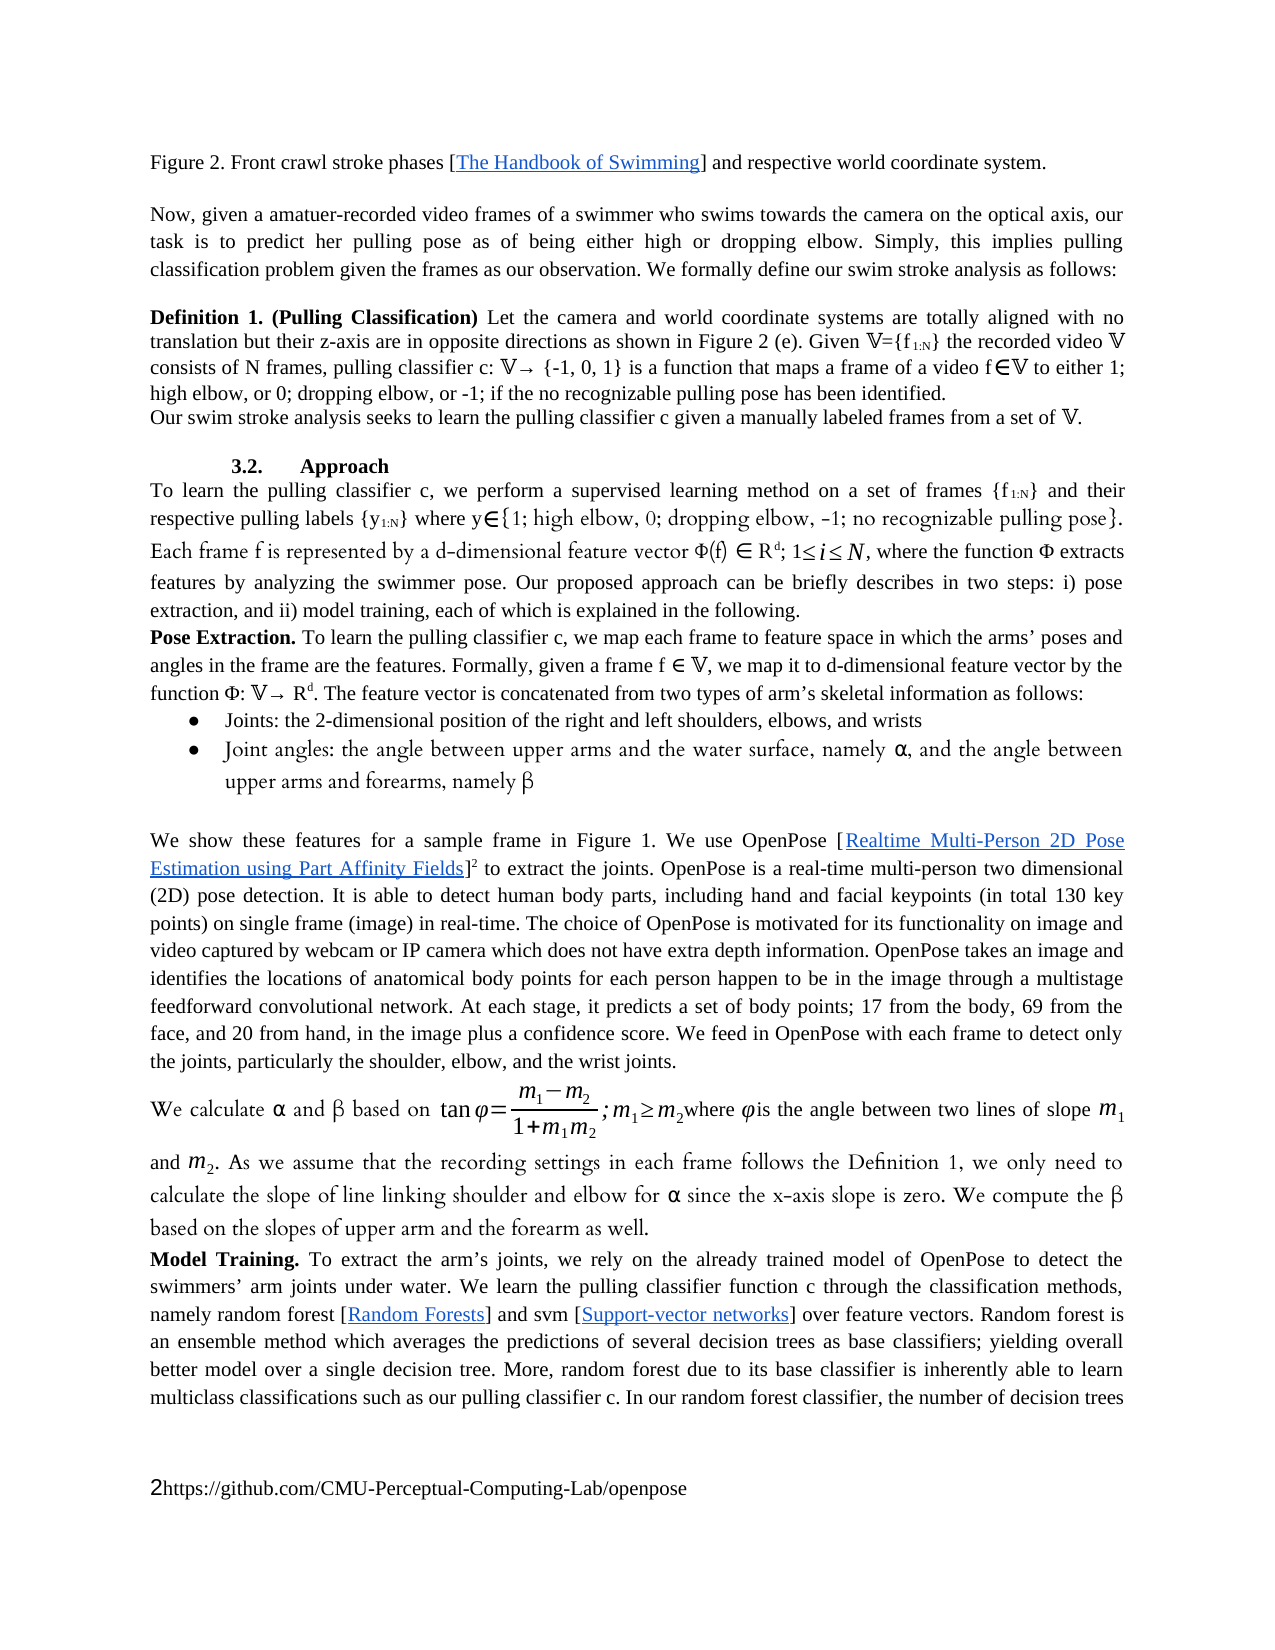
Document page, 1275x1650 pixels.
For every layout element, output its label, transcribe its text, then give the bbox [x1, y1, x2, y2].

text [150, 1247, 1125, 1409]
text Now, given a amatuer-recorded video frames of a swimmer who swims towards the camera on the optical axis, our task is to predict her pulling pose as of being either high or dropping elbow. Simply, this implies pulling classification problem given the frames as our observation. We formally define our swim stroke analysis as follows: [150, 202, 1125, 281]
text Figure 2. Front crawl stroke phases [The Handbook of Swimming] and respective world coordinate system. [150, 150, 1125, 174]
list Approach [262, 453, 1125, 478]
text To learn the pulling classifier c, we perform a supervised learning method on a set of frames {f1:N} and their respective pulling labels {y1:N} where y{1; high elbow, 0; dropping elbow, -1; no recognizable pulling pose}. Each frame f is represented by a d-dimensional feature vector Φ(f) ∈ Rd; 1, where the function Φ extracts features by analyzing the swimmer pose. Our proposed approach can be briefly describes in two steps: i) pose extraction, and ii) model training, each of which is explained in the following. [150, 478, 1125, 622]
text Definition 1. (Pulling Classification) Let the camera and world coordinate systems are totally aligned with no translation but their z-axis are in opposite directions as shown in Figure 2 (e). Given 𝕍={f1:N} the recorded video 𝕍 consists of N frames, pulling classifier c: 𝕍→ {-1, 0, 1} is a function that maps a frame of a video f𝕍 to either 1; high elbow, or 0; dropping elbow, or -1; if the no recognizable pulling pose has been identified. [150, 305, 1125, 405]
text We show these features for a sample frame in Figure 1. We use OpenPose [Realtime Multi-Person 2D Pose Estimation using Part Affinity Fields] to extract the joints. OpenPose is a real-time multi-person two dimensional (2D) pose detection. It is able to detect human body parts, including hand and facial keypoints (in total 130 key points) on single frame (image) in real-time. The choice of OpenPose is motivated for its functionality on image and video captured by webcam or IP camera which does not have extra depth information. OpenPose takes an image and identifies the locations of anatomical body points for each person happen to be in the image through a multistage feedforward convolutional network. At each stage, it predicts a set of body points; 17 from the body, 69 from the face, and 20 from hand, in the image plus a confidence score. We feed in OpenPose with each frame to detect only the joints, particularly the shoulder, elbow, and the wrist joints. [150, 828, 1125, 1073]
text Our swim stroke analysis seeks to learn the pulling classifier c given a manually labeled frames from a set of 𝕍. [150, 405, 1125, 429]
text Pose Extraction. To learn the pulling classifier c, we map each frame to feature space in which the arms’ poses and angles in the frame are the features. Formally, given a frame f ∈ 𝕍, we map it to d-dimensional feature vector by the function Φ: 𝕍→ Rd. The feature vector is concatenated from two types of arm’s skeletal information as follows: [150, 625, 1125, 704]
list Joint angles: the angle between upper arms and the water surface, namely ⍺, and the angle between upper arms and forearms, namely β [187, 736, 1125, 796]
list Joints: the 2-dimensional position of the right and left shoulders, elbows, and wrists [187, 708, 1125, 732]
text We calculate ⍺ and β based on where is the angle between two lines of slope and . As we assume that the recording settings in each frame follows the Definition 1, we only need to calculate the slope of line linking shoulder and elbow for ⍺ since the x-axis slope is zero. We compute the β based on the slopes of upper arm and the forearm as well. [150, 1076, 1125, 1242]
